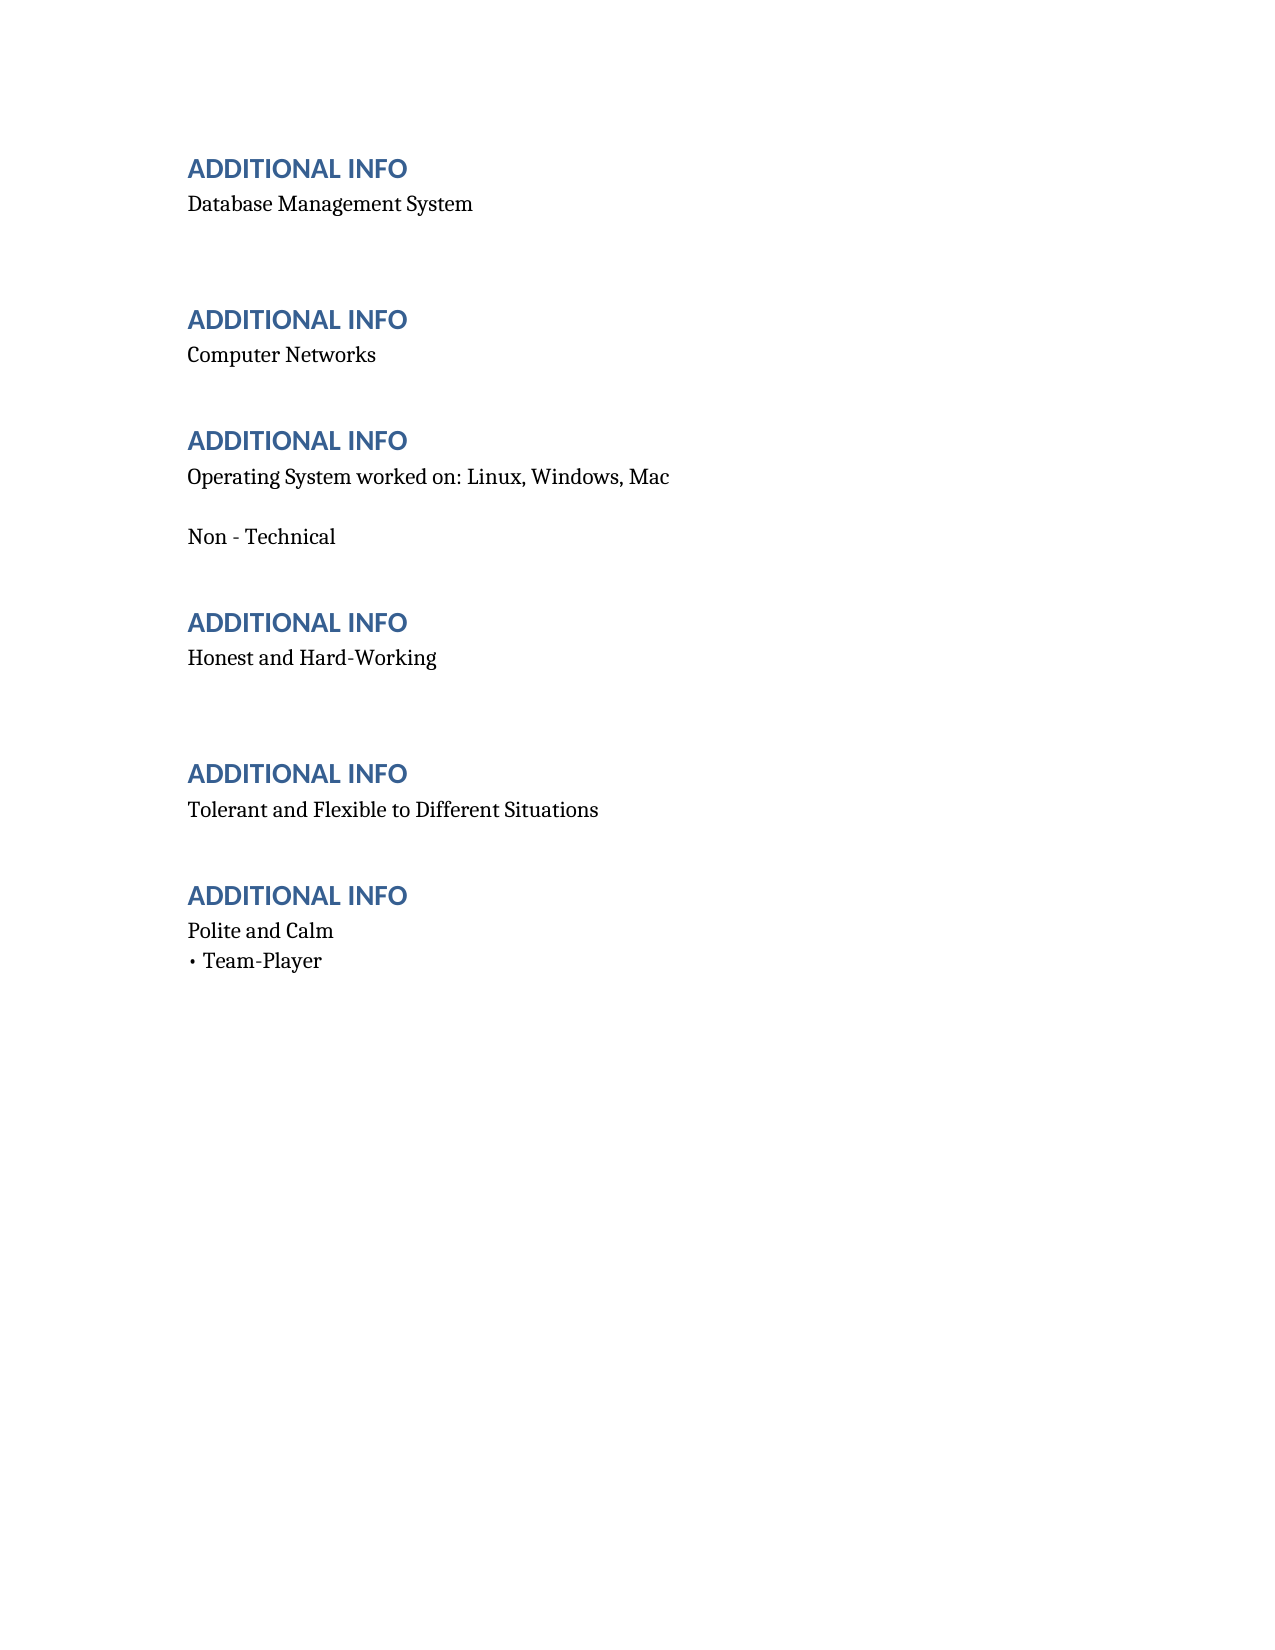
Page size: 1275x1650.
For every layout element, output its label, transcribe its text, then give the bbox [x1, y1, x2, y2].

text Tolerant and Flexible to Different Situations [187, 796, 1087, 823]
subtitle ADDITIONAL INFO [187, 755, 1087, 791]
text Honest and Hard-Working [187, 645, 1087, 702]
text Operating System worked on: Linux, Windows, Mac Non - Technical [187, 463, 1087, 550]
text Computer Networks [187, 342, 1087, 369]
subtitle ADDITIONAL INFO [187, 604, 1087, 640]
subtitle ADDITIONAL INFO [187, 301, 1087, 337]
text Database Management System [187, 191, 1087, 247]
subtitle ADDITIONAL INFO [187, 422, 1087, 458]
text Polite and Calm • Team-Player [187, 917, 1087, 974]
subtitle ADDITIONAL INFO [187, 150, 1087, 186]
subtitle ADDITIONAL INFO [187, 877, 1087, 912]
